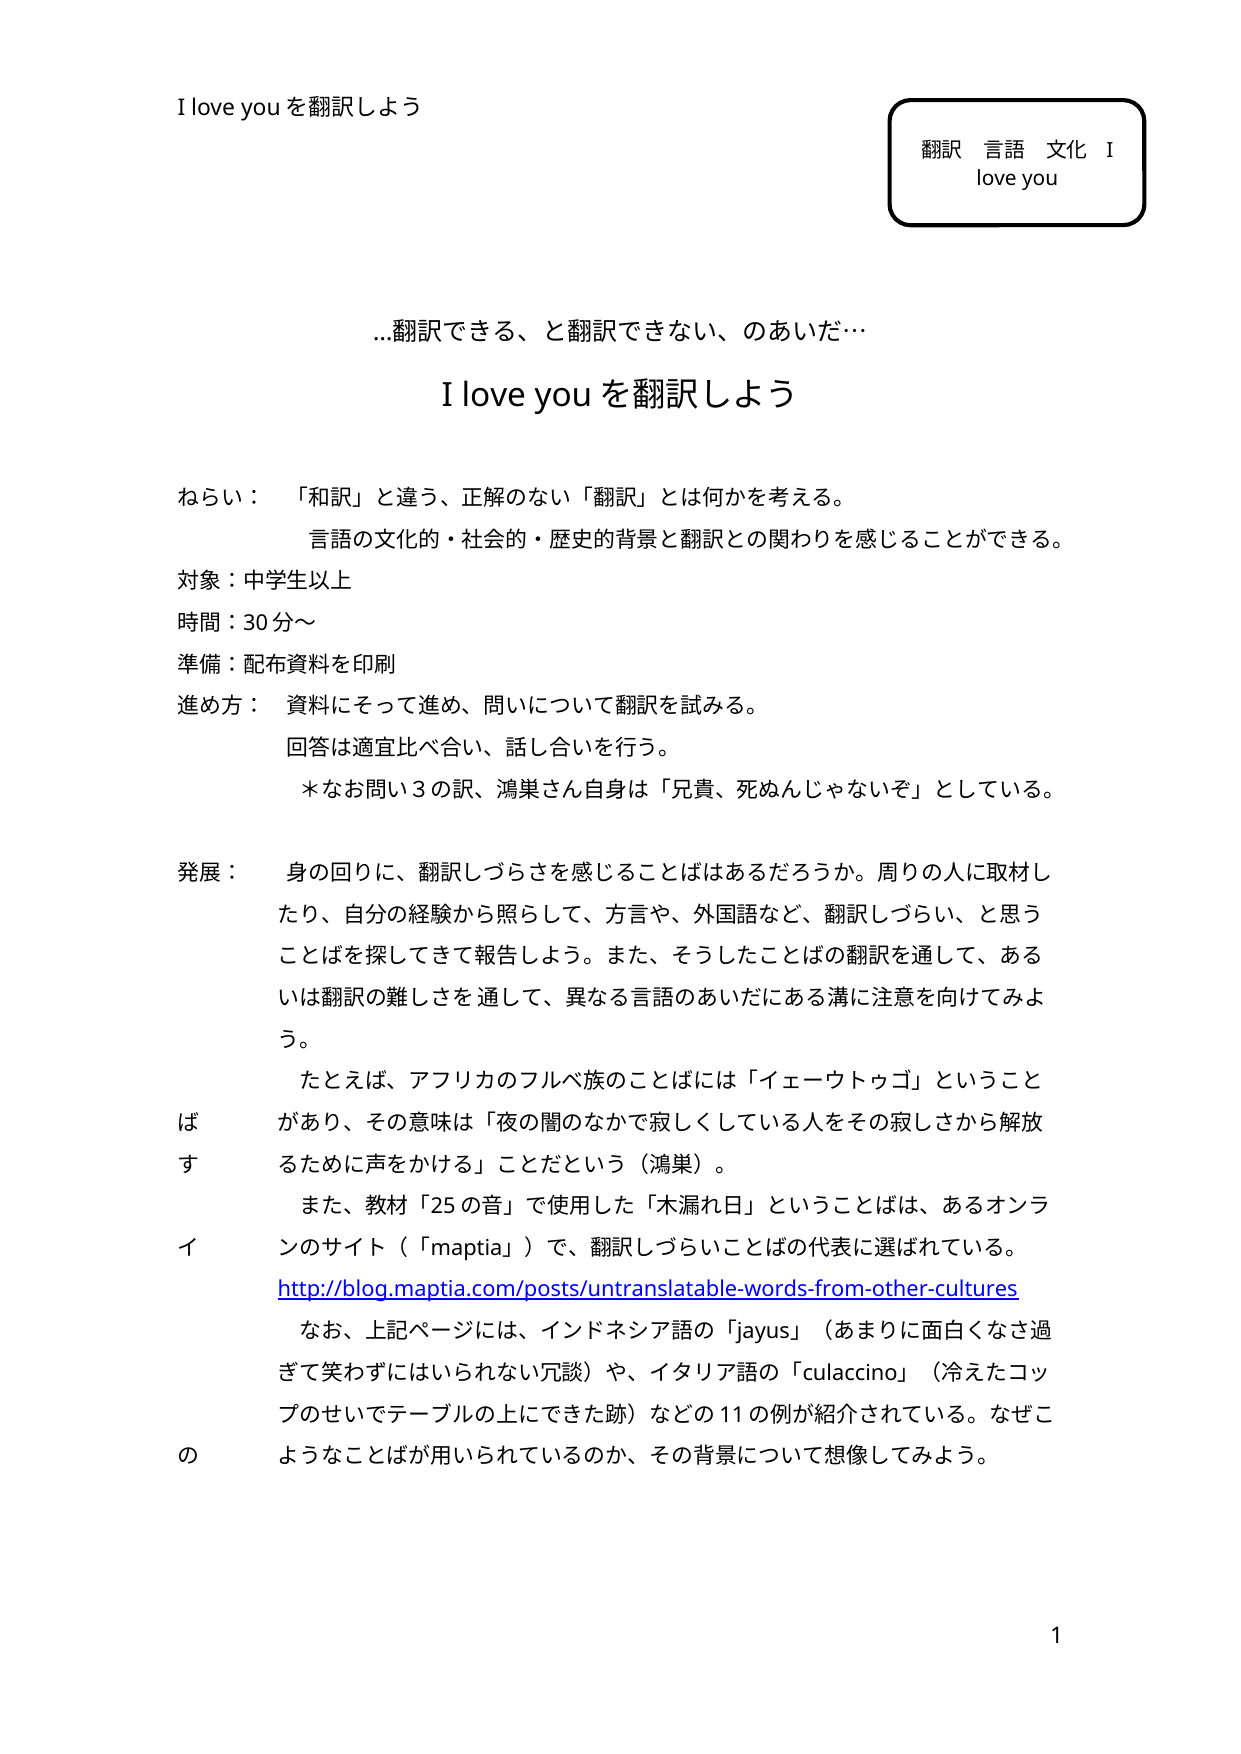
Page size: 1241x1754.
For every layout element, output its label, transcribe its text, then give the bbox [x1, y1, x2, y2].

text たとえば、アフリカのフルベ族のことばには「イェーウトゥゴ」ということば があり、その意味は「夜の闇のなかで寂しくしている人をその寂しさから解放す るために声をかける」ことだという（鴻巣）。 [177, 1058, 1063, 1183]
text また、教材「25の音」で使用した「木漏れ日」ということばは、あるオンライ ンのサイト（「maptia」）で、翻訳しづらいことばの代表に選ばれている。 [177, 1183, 1063, 1267]
text 言語の文化的・社会的・歴史的背景と翻訳との関わりを感じることができる。 [177, 517, 1063, 558]
text なお、上記ページには、インドネシア語の「jayus」（あまりに面白くなさ過 ぎて笑わずにはいられない冗談）や、イタリア語の「culaccino」（冷えたコッ プのせいでテーブルの上にできた跡）などの11の例が紹介されている。なぜこの ようなことばが用いられているのか、その背景について想像してみよう。 [177, 1308, 1063, 1475]
text 対象：中学生以上 [177, 558, 1063, 600]
text I love youを翻訳しよう [177, 350, 1063, 433]
text 発展： 身の回りに、翻訳しづらさを感じることばはあるだろうか。周りの人に取材し たり、自分の経験から照らして、方言や、外国語など、翻訳しづらい、と思う ことばを探してきて報告しよう。また、そうしたことばの翻訳を通して、ある いは翻訳の難しさを 通して、異なる言語のあいだにある溝に注意を向けてみよ う。 [177, 850, 1063, 1058]
text ねらい： 「和訳」と違う、正解のない「翻訳」とは何かを考える。 [177, 475, 1063, 517]
text http://blog.maptia.com/posts/untranslatable-words-from-other-cultures [177, 1267, 1063, 1308]
text …翻訳できる、と翻訳できない、のあいだ… [177, 308, 1063, 350]
text ＊なお問い３の訳、鴻巣さん自身は「兄貴、死ぬんじゃないぞ」としている。 [177, 767, 1063, 808]
text 時間：30分〜 [177, 600, 1063, 642]
text 準備：配布資料を印刷 [177, 642, 1063, 683]
text 回答は適宜比べ合い、話し合いを行う。 [177, 725, 1063, 767]
text 進め方： 資料にそって進め、問いについて翻訳を試みる。 [177, 683, 1063, 725]
